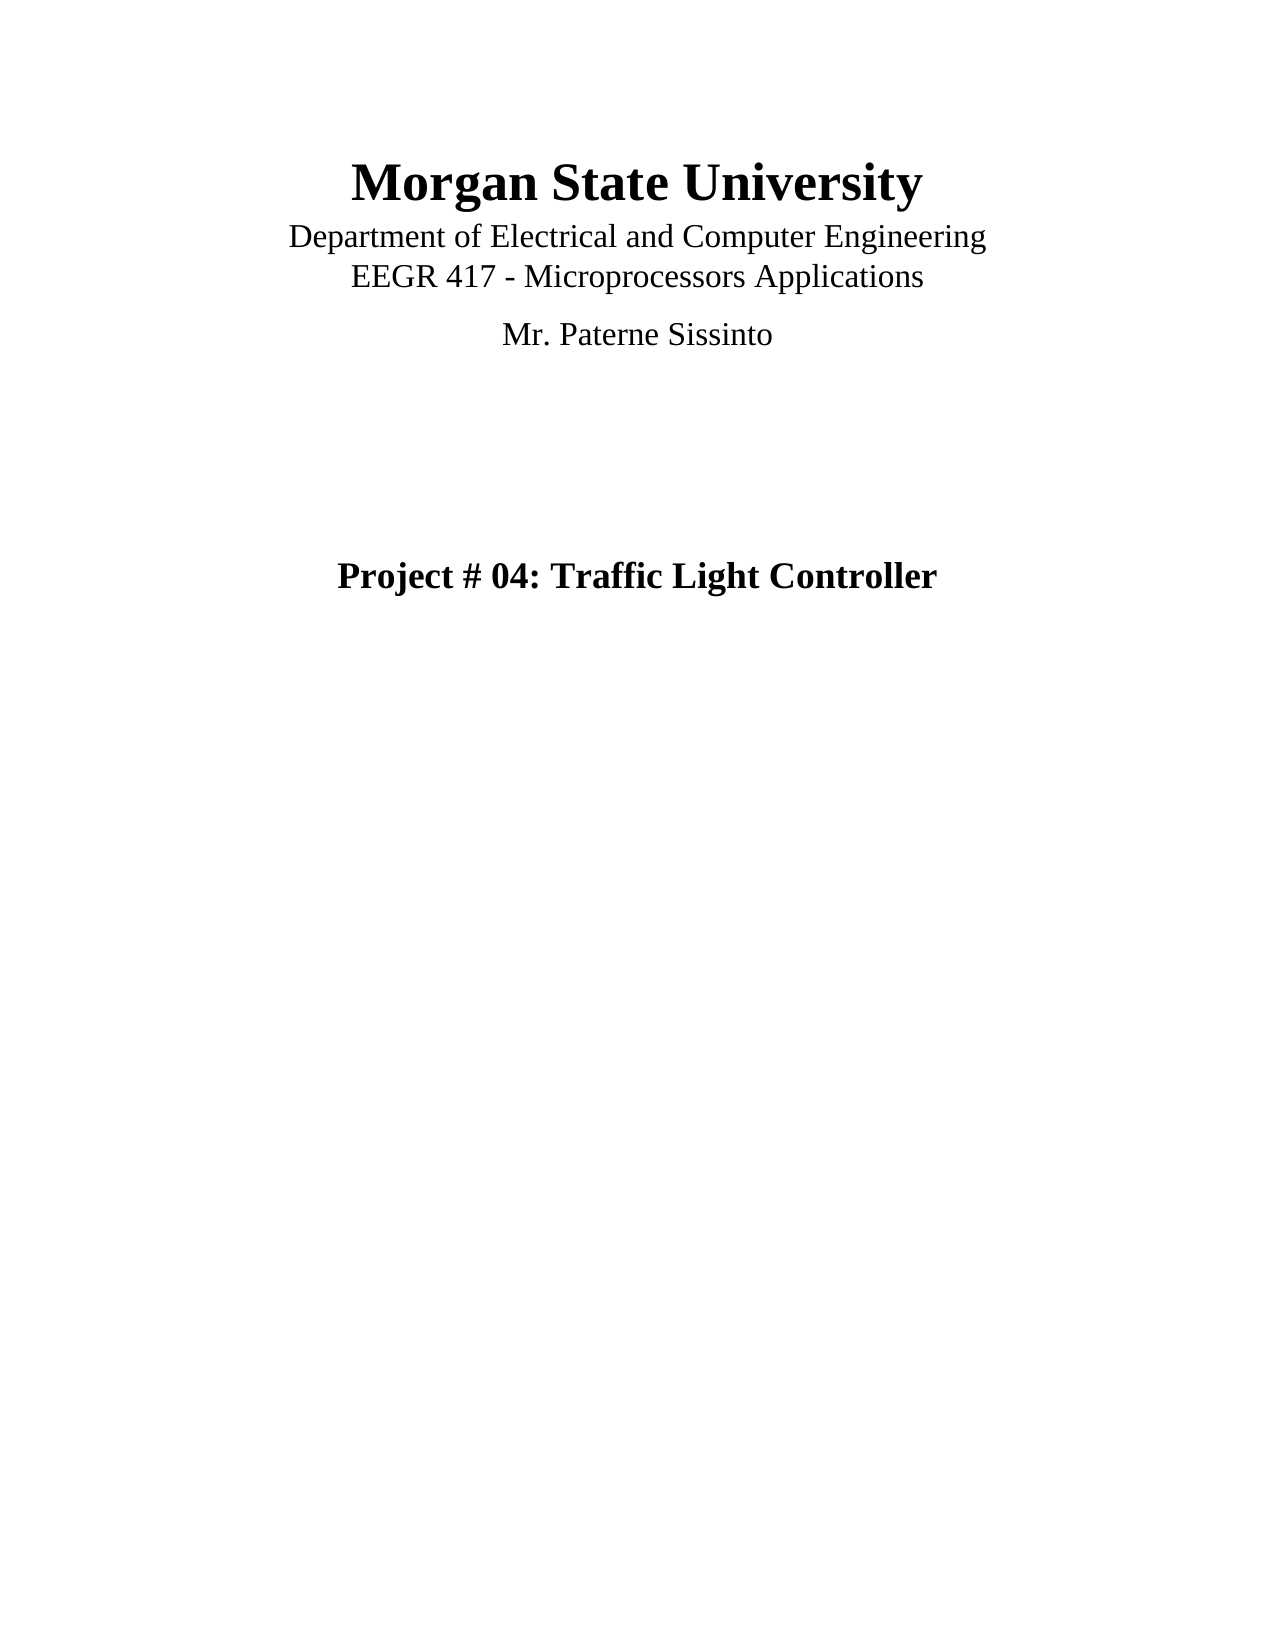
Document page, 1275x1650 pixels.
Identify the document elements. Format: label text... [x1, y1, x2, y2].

text Department of Electrical and Computer Engineering [150, 216, 1125, 254]
text Morgan State University [150, 150, 1125, 212]
text EEGR 417 - Microprocessors Applications [150, 257, 1125, 295]
text Project # 04: Traffic Light Controller [150, 554, 1125, 597]
text Mr. Paterne Sissinto [150, 314, 1125, 352]
